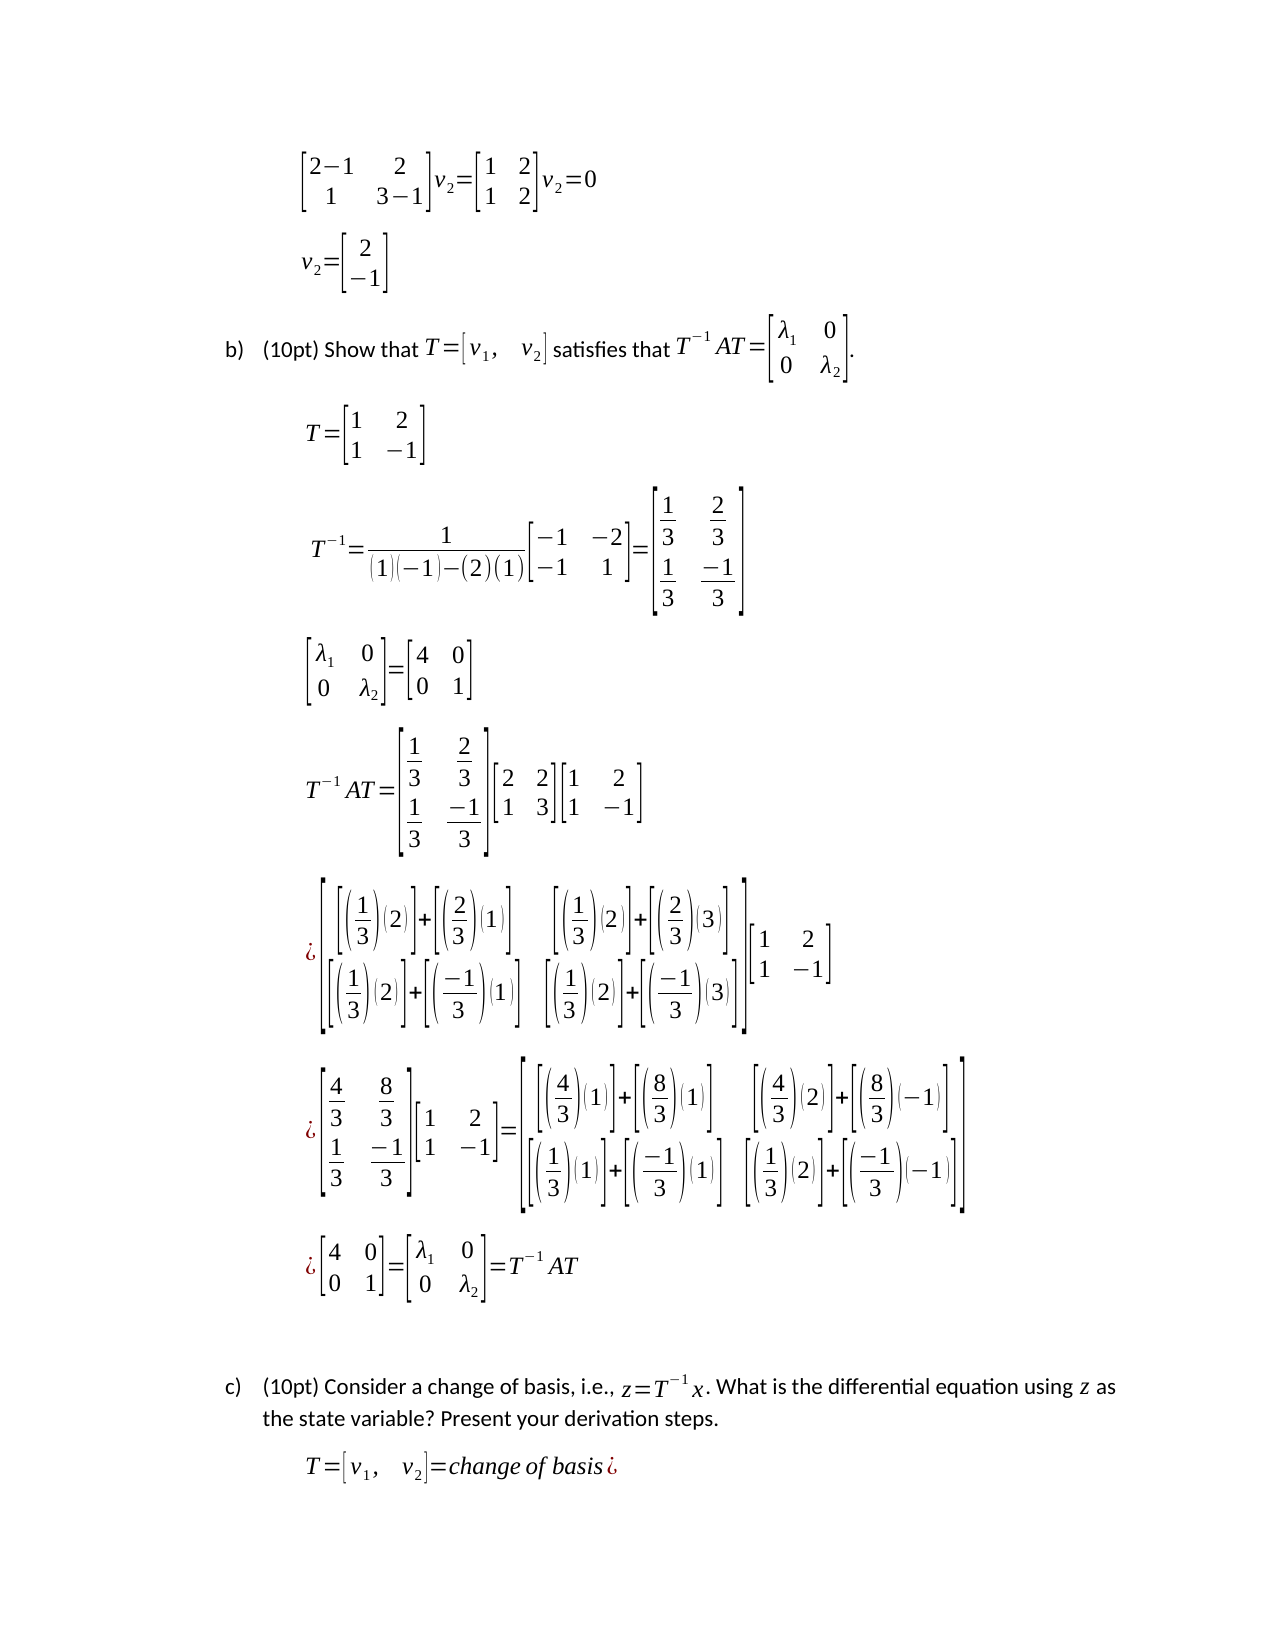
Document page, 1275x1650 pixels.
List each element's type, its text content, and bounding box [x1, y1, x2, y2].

list (10pt) Show that satisfies that . [225, 314, 1125, 385]
list (10pt) Consider a change of basis, i.e., . What is the differential equation using as the state variable? Present your derivation steps. [225, 1371, 1125, 1432]
